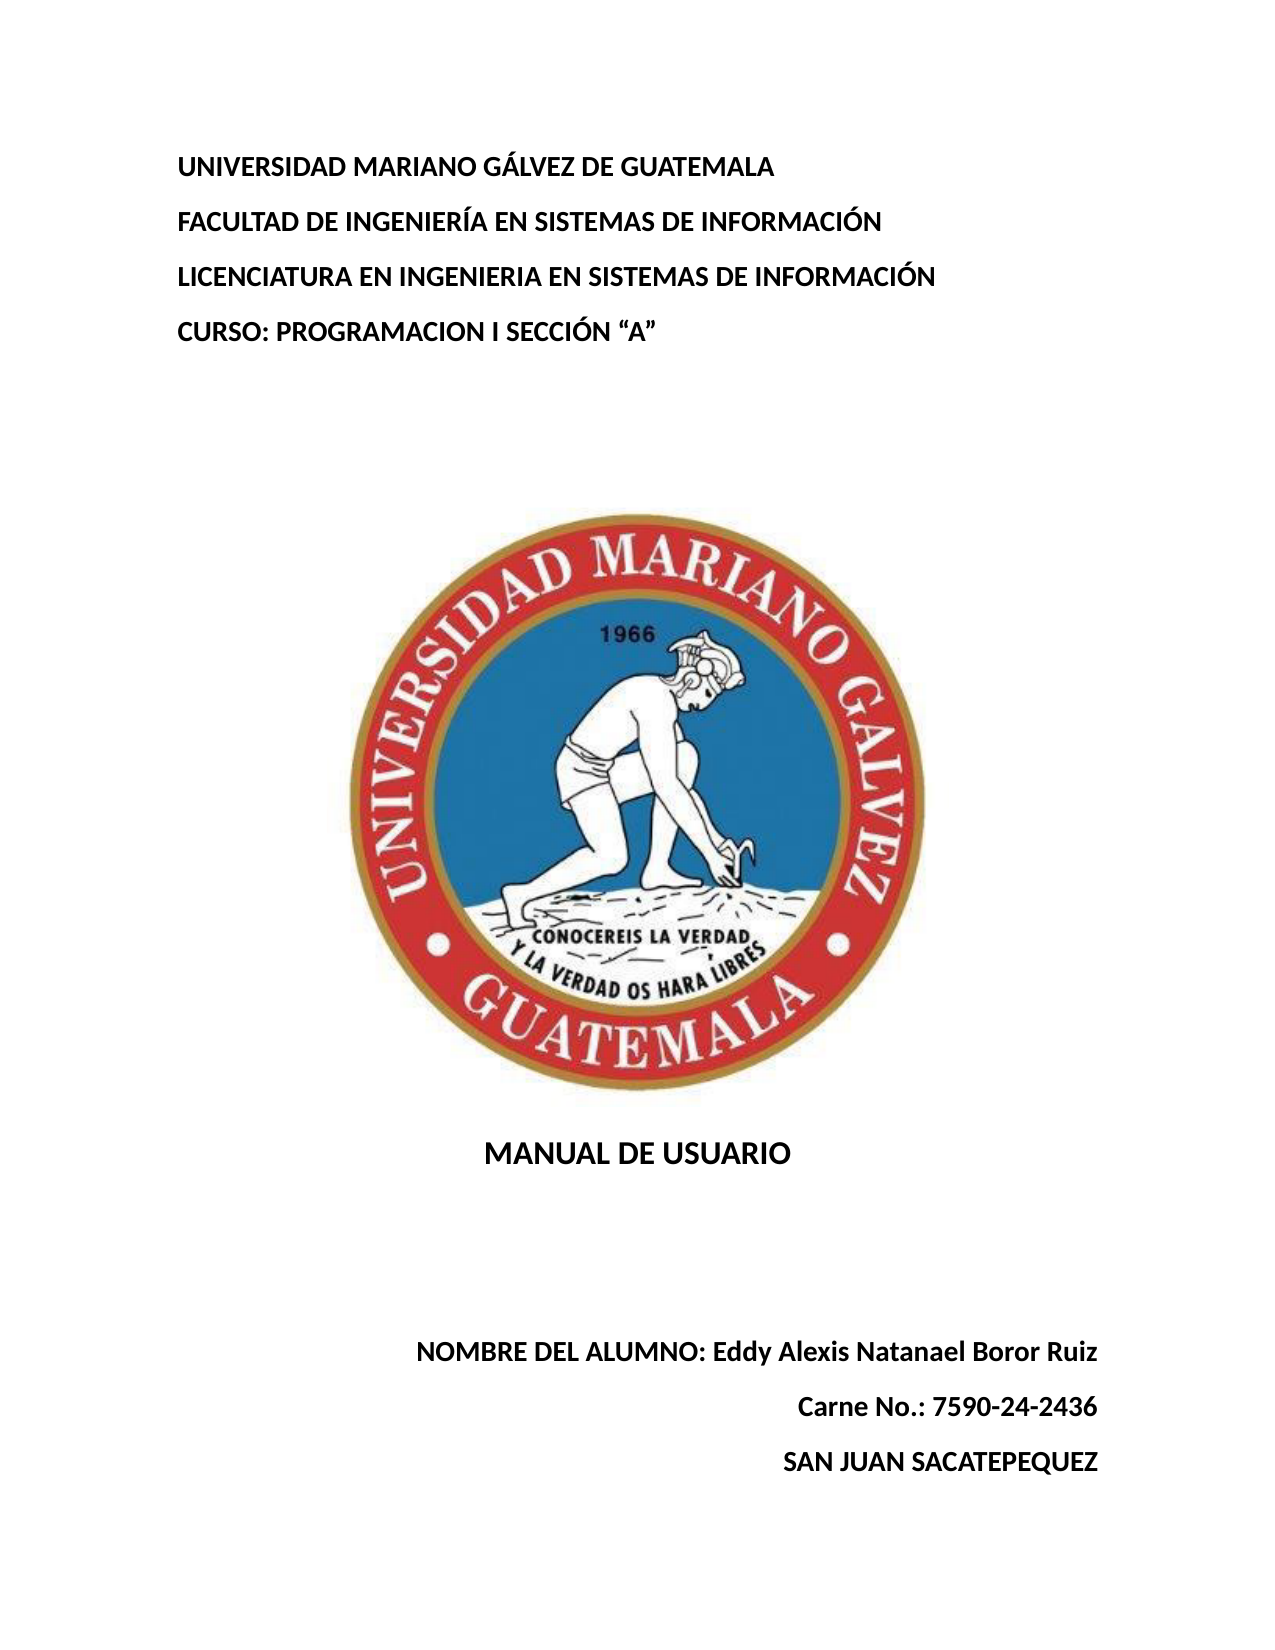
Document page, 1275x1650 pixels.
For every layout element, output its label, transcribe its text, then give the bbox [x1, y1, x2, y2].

text CURSO: PROGRAMACION I SECCIÓN “A” [177, 313, 1098, 348]
text NOMBRE DEL ALUMNO: Eddy Alexis Natanael Boror Ruiz [177, 1333, 1098, 1369]
text MANUAL DE USUARIO [177, 1132, 1098, 1172]
text UNIVERSIDAD MARIANO GÁLVEZ DE GUATEMALA [177, 148, 1098, 183]
text FACULTAD DE INGENIERÍA EN SISTEMAS DE INFORMACIÓN [177, 203, 1098, 238]
text Carne No.: 7590-24-2436 [177, 1388, 1098, 1424]
text LICENCIATURA EN INGENIERIA EN SISTEMAS DE INFORMACIÓN [177, 258, 1098, 293]
text SAN JUAN SACATEPEQUEZ [177, 1443, 1098, 1479]
